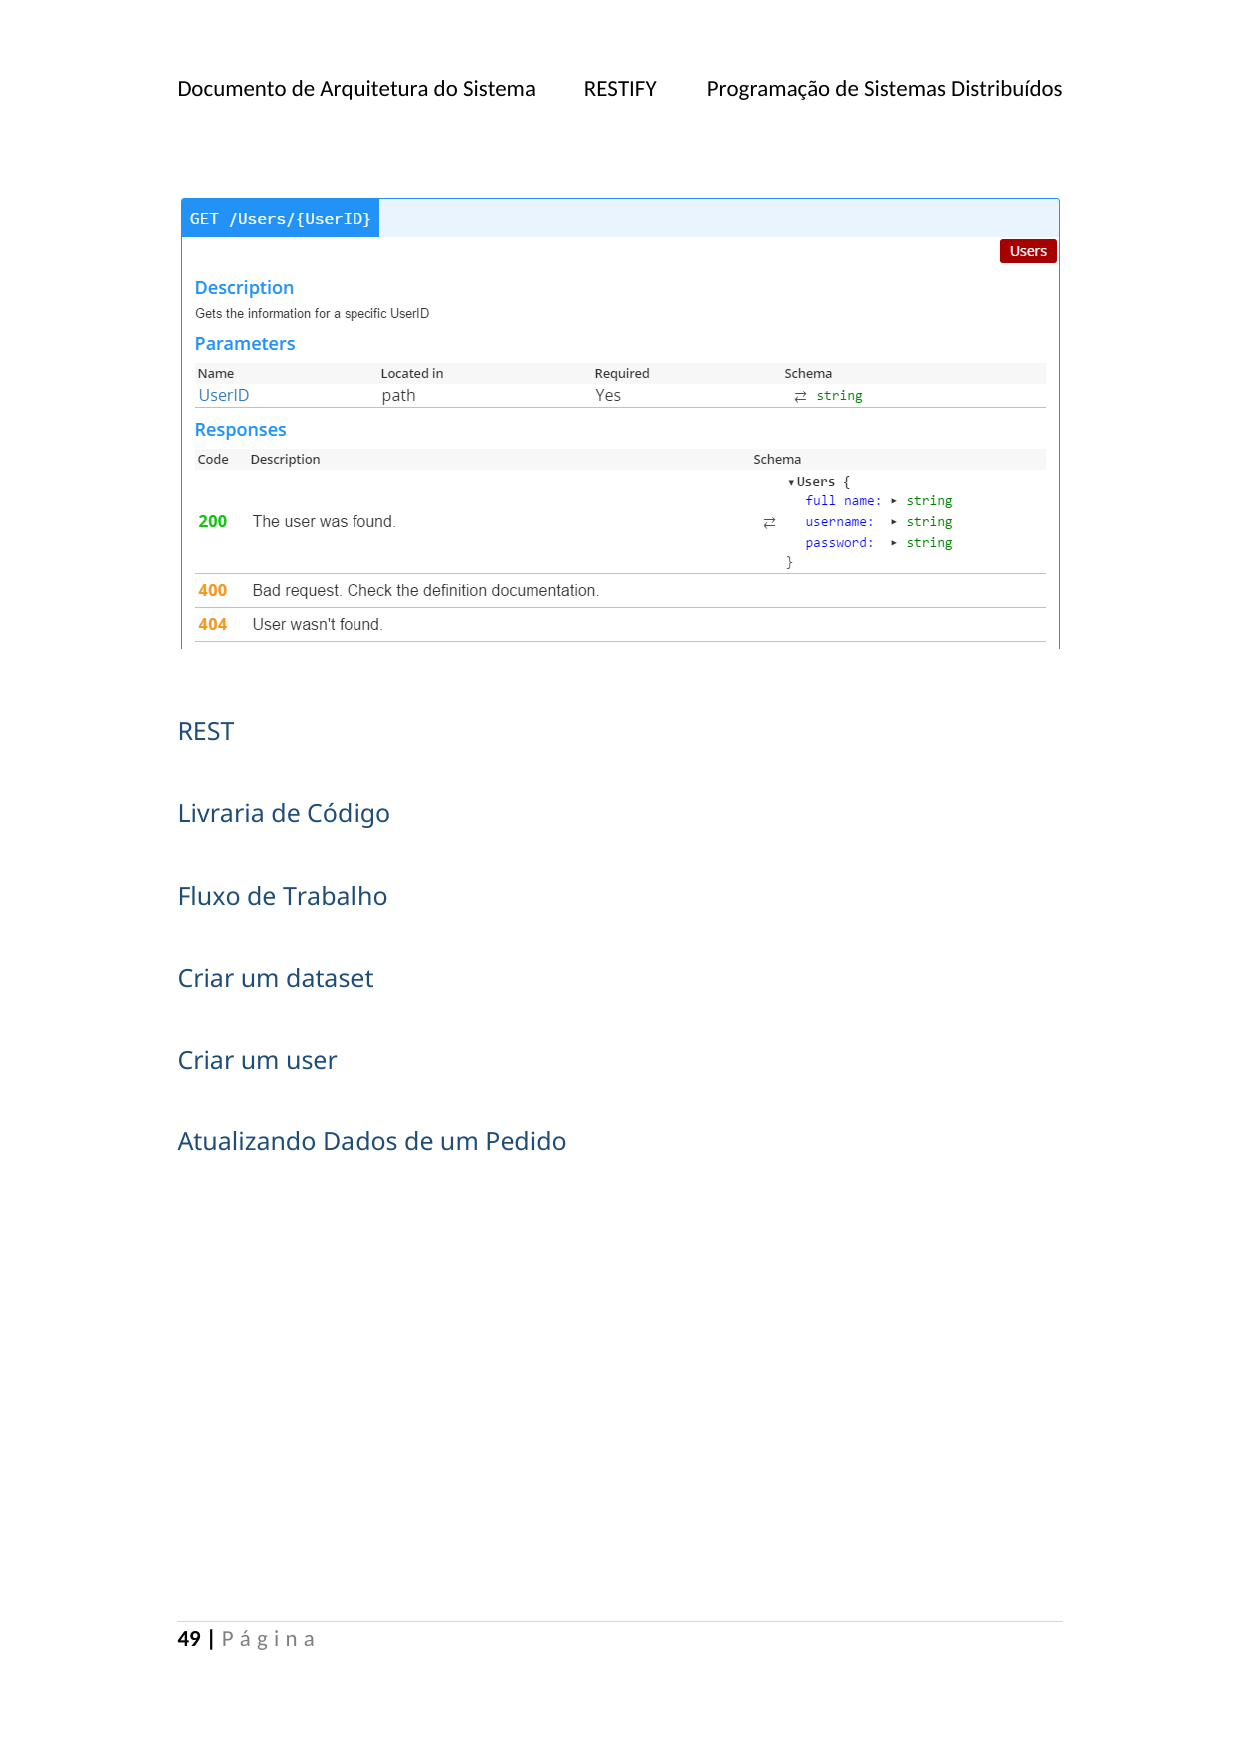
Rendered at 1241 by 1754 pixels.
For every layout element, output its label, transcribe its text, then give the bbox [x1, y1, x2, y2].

subtitle Livraria de Código [177, 796, 1063, 830]
subtitle Fluxo de Trabalho [177, 878, 1063, 912]
subtitle Criar um dataset [177, 961, 1063, 995]
subtitle Criar um user [177, 1043, 1063, 1077]
picture [177, 193, 1063, 649]
subtitle REST [177, 713, 1063, 747]
subtitle Atualizando Dados de um Pedido [177, 1123, 1063, 1157]
